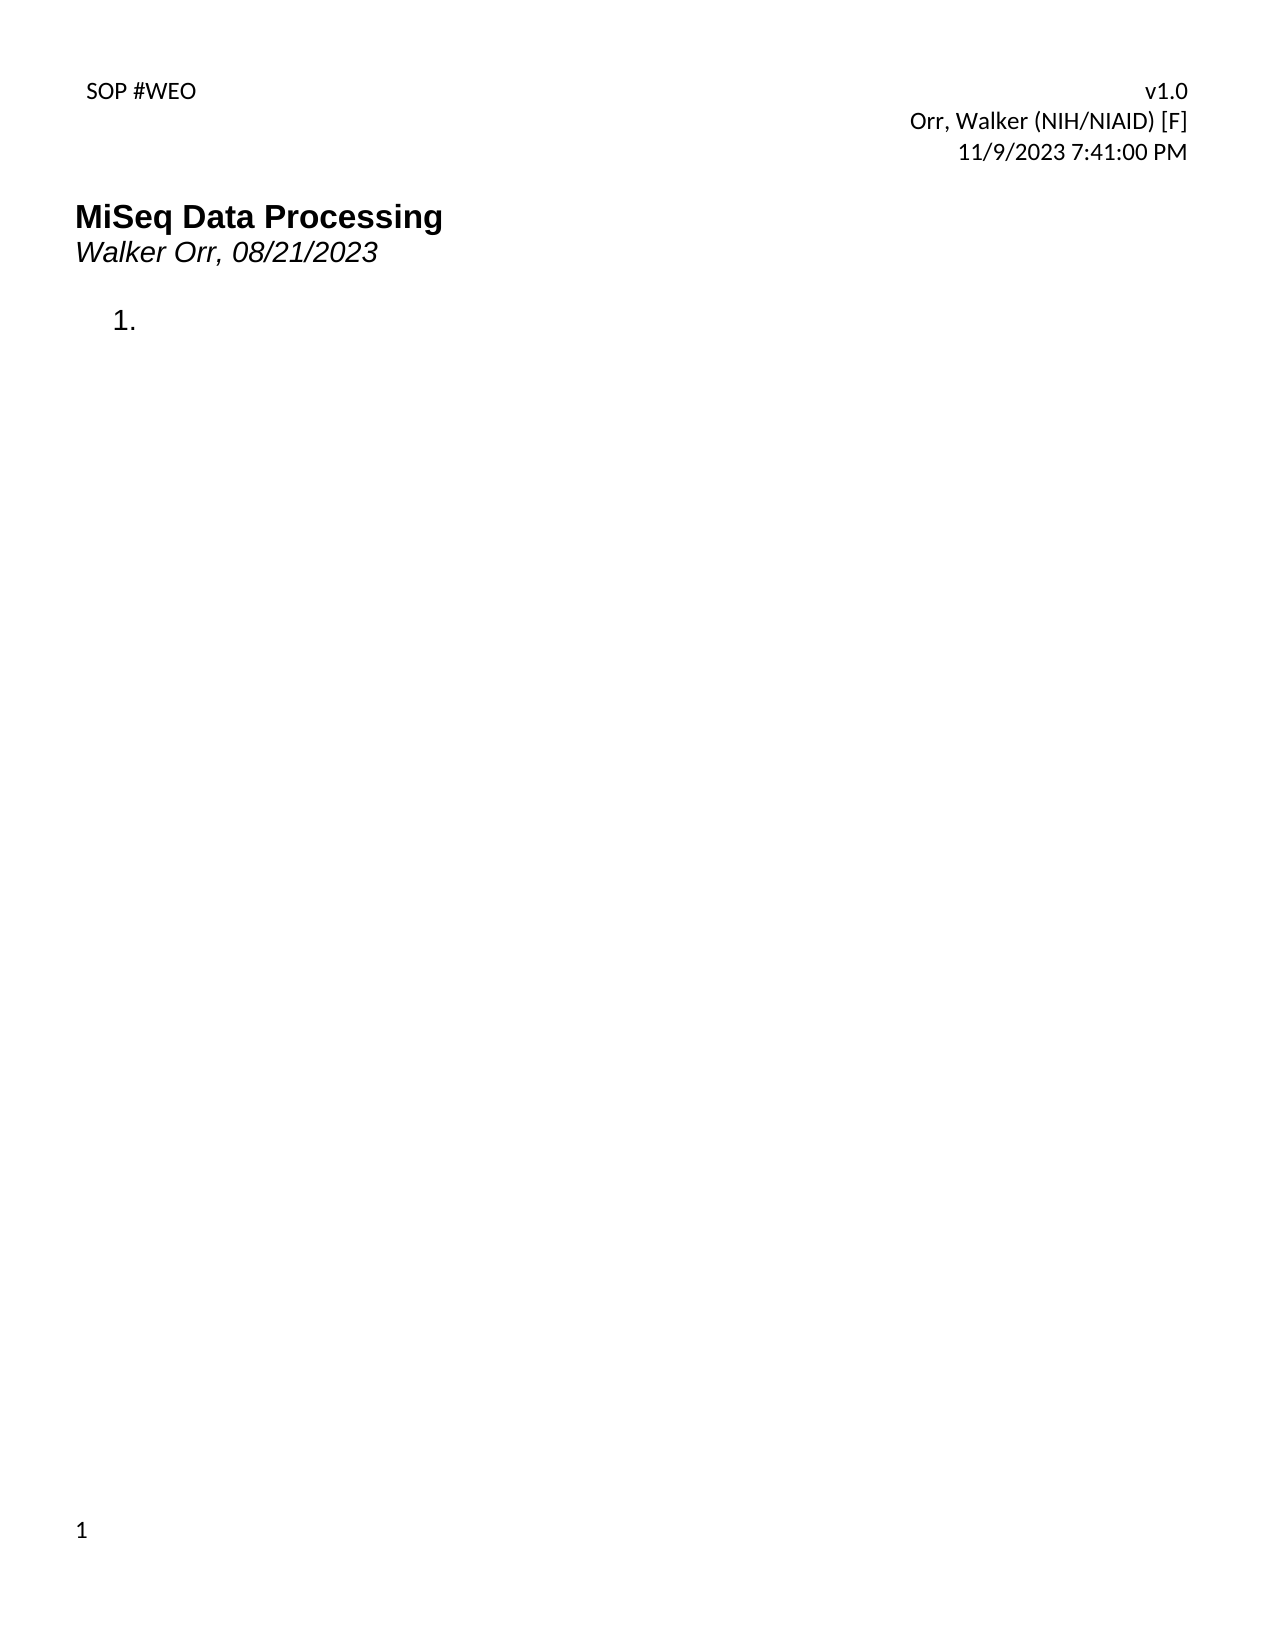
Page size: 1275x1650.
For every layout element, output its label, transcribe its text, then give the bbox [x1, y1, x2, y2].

text Walker Orr, 08/21/2023 [75, 236, 1200, 269]
text MiSeq Data Processing [75, 197, 1200, 236]
